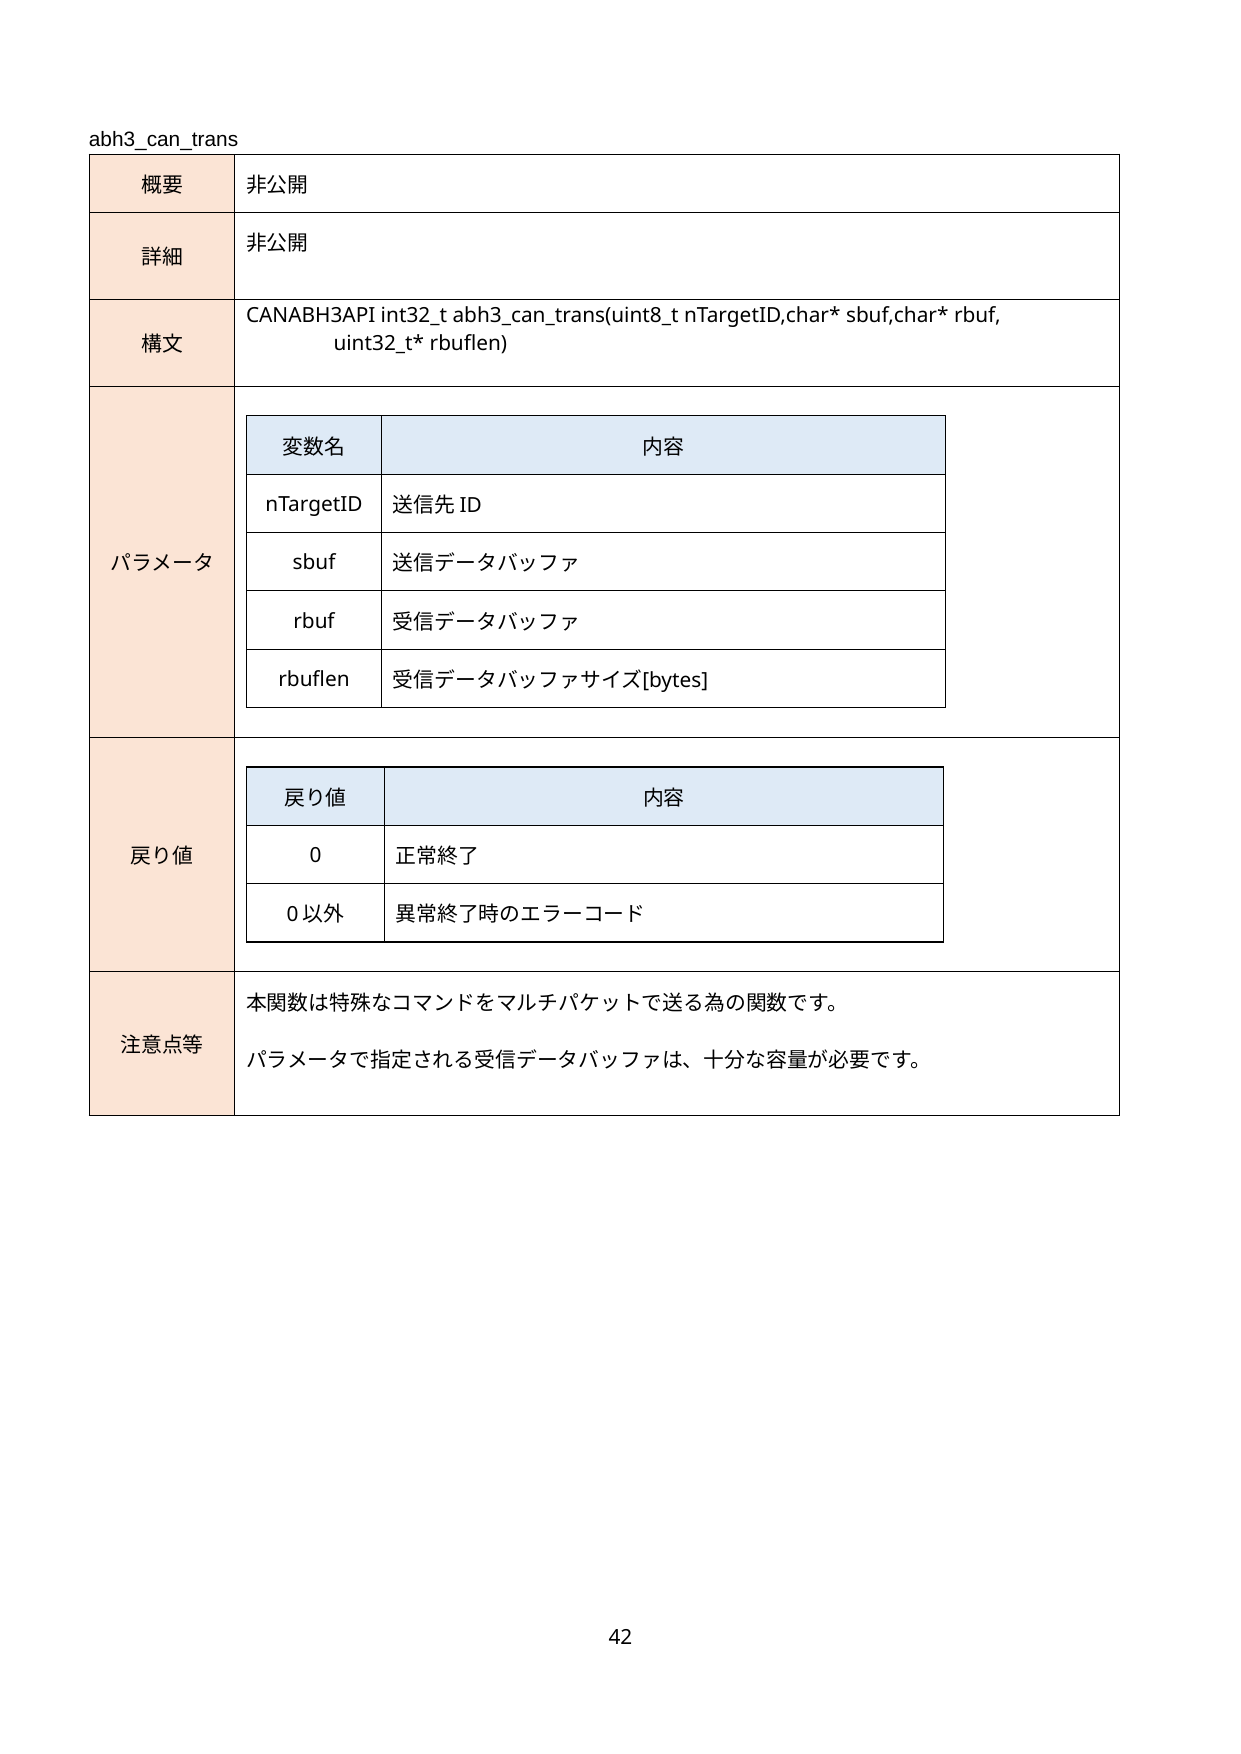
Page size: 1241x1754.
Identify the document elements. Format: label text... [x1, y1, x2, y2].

table_cell 本関数は特殊なコマンドをマルチパケットで送る為の関数です。 パラメータで指定される受信データバッファは、十分な容量が必要です。 [235, 972, 1119, 1115]
table_cell CANABH3API int32_t abh3_can_trans(uint8_t nTargetID,char* sbuf,char* rbuf, uint32_t* rbuflen) [235, 300, 1119, 386]
table_cell 戻り値 [90, 738, 234, 971]
table_cell 注意点等 [90, 972, 234, 1115]
table_cell 詳細 [90, 213, 234, 299]
table_cell 構文 [90, 300, 234, 386]
table_header 概要 [90, 155, 234, 212]
table_cell [235, 387, 1119, 737]
subtitle abh3_can_trans [89, 125, 1152, 153]
table_cell 非公開 [235, 213, 1119, 299]
table_cell [235, 738, 1119, 971]
table_header 非公開 [235, 155, 1119, 212]
table_cell パラメータ [90, 387, 234, 737]
